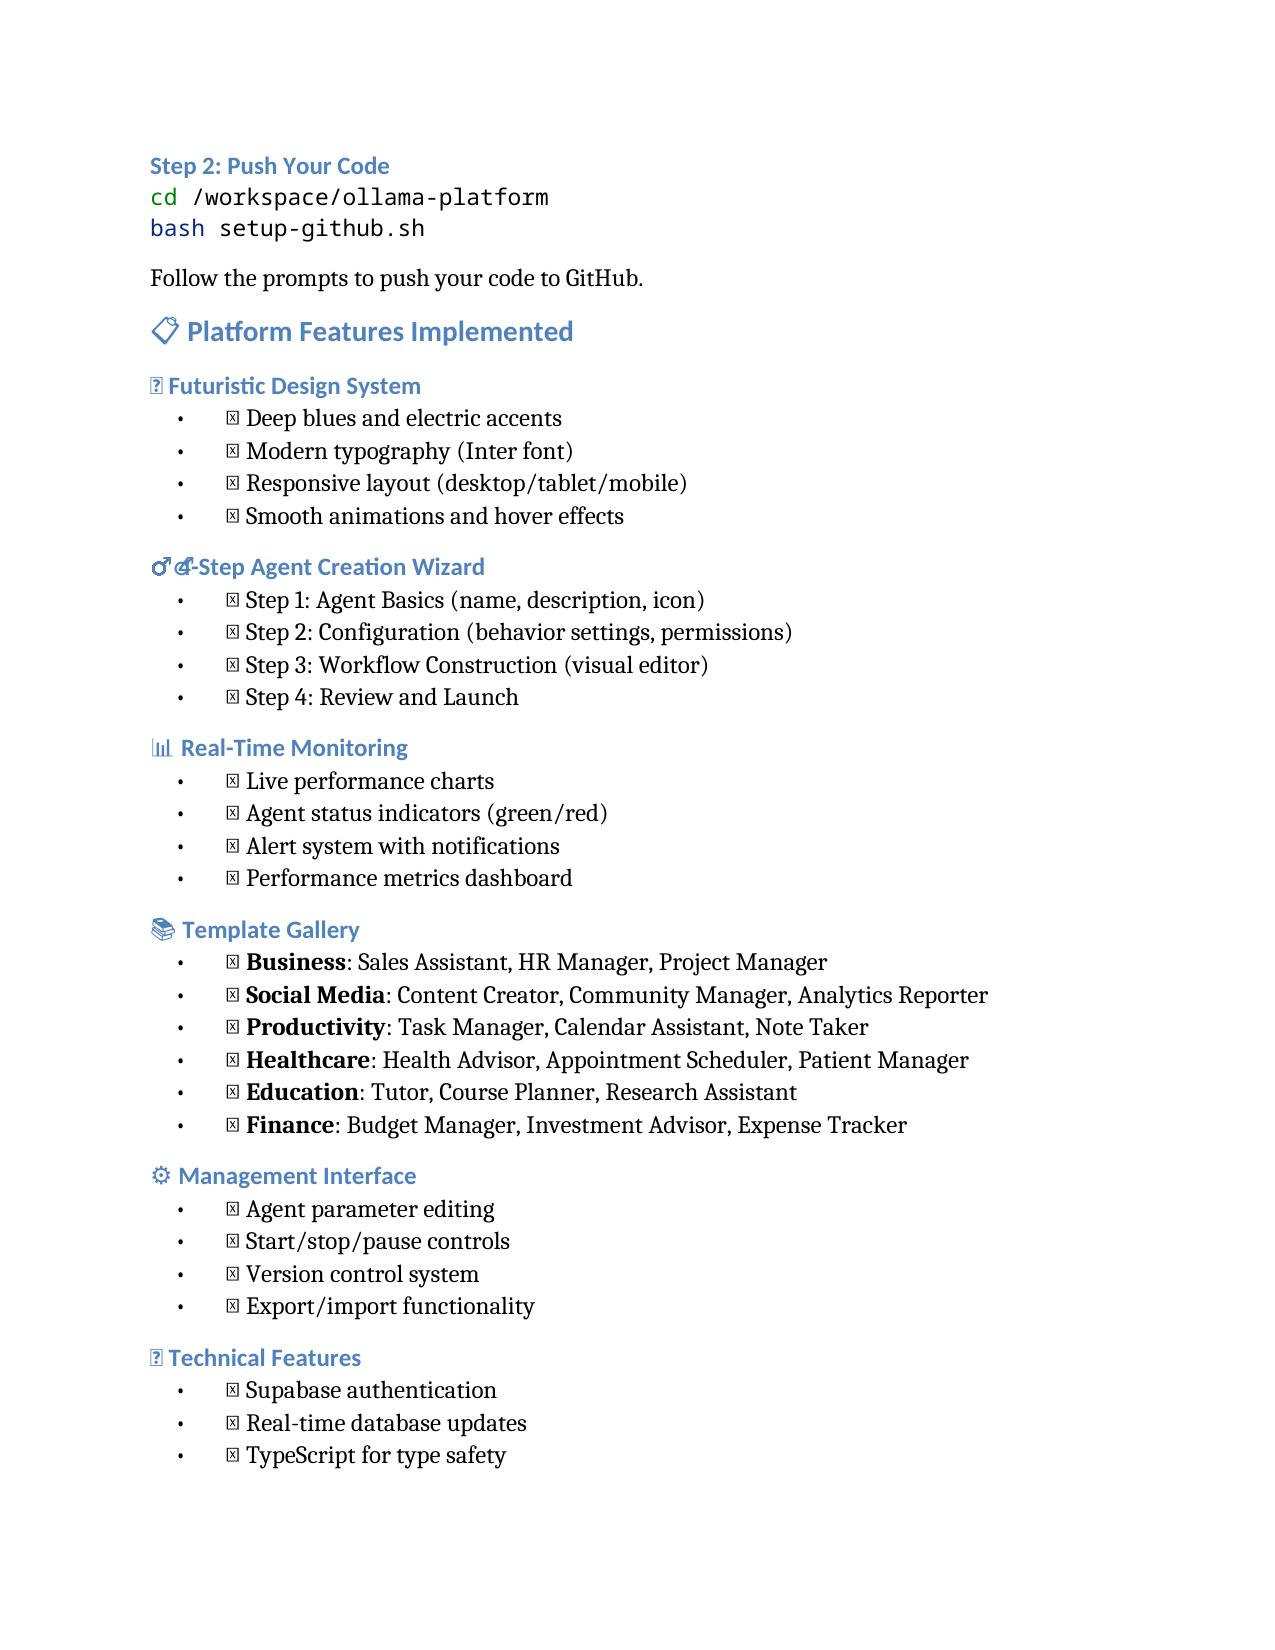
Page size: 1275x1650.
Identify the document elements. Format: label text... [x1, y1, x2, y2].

subtitle 🎨 Futuristic Design System [150, 370, 1125, 400]
list ✅ Agent parameter editing [175, 1194, 1125, 1223]
list ✅ TypeScript for type safety [175, 1441, 1125, 1470]
text cd /workspace/ollama-platform bash setup-github.sh [150, 181, 1125, 243]
list ✅ Real-time database updates [175, 1408, 1125, 1437]
list ✅ Deep blues and electric accents [175, 404, 1125, 433]
list ✅ Step 2: Configuration (behavior settings, permissions) [175, 618, 1125, 647]
list ✅ Healthcare: Health Advisor, Appointment Scheduler, Patient Manager [175, 1046, 1125, 1074]
list ✅ Modern typography (Inter font) [175, 437, 1125, 465]
text Follow the prompts to push your code to GitHub. [150, 264, 1125, 293]
list ✅ Export/import functionality [175, 1292, 1125, 1321]
subtitle 🔐 Technical Features [150, 1342, 1125, 1372]
list ✅ Smooth animations and hover effects [175, 502, 1125, 530]
list ✅ Agent status indicators (green/red) [175, 799, 1125, 828]
list ✅ Live performance charts [175, 767, 1125, 796]
list ✅ Finance: Budget Manager, Investment Advisor, Expense Tracker [175, 1111, 1125, 1139]
subtitle 📚 Template Gallery [150, 914, 1125, 944]
list ✅ Step 3: Workflow Construction (visual editor) [175, 651, 1125, 679]
list ✅ Supabase authentication [175, 1376, 1125, 1405]
list ✅ Step 1: Agent Basics (name, description, icon) [175, 586, 1125, 614]
list ✅ Performance metrics dashboard [175, 864, 1125, 893]
list ✅ Alert system with notifications [175, 832, 1125, 861]
subtitle Step 2: Push Your Code [150, 150, 1125, 181]
list ✅ Start/stop/pause controls [175, 1227, 1125, 1256]
subtitle 🧙‍♂️ 4-Step Agent Creation Wizard [150, 551, 1125, 582]
subtitle 📋 Platform Features Implemented [150, 313, 1125, 349]
list ✅ Step 4: Review and Launch [175, 683, 1125, 712]
list ✅ Productivity: Task Manager, Calendar Assistant, Note Taker [175, 1013, 1125, 1042]
list ✅ Social Media: Content Creator, Community Manager, Analytics Reporter [175, 981, 1125, 1009]
list ✅ Version control system [175, 1259, 1125, 1288]
subtitle ⚙️ Management Interface [150, 1160, 1125, 1191]
list ✅ Responsive layout (desktop/tablet/mobile) [175, 469, 1125, 498]
subtitle 📊 Real-Time Monitoring [150, 733, 1125, 763]
list ✅ Business: Sales Assistant, HR Manager, Project Manager [175, 948, 1125, 977]
list ✅ Education: Tutor, Course Planner, Research Assistant [175, 1078, 1125, 1107]
